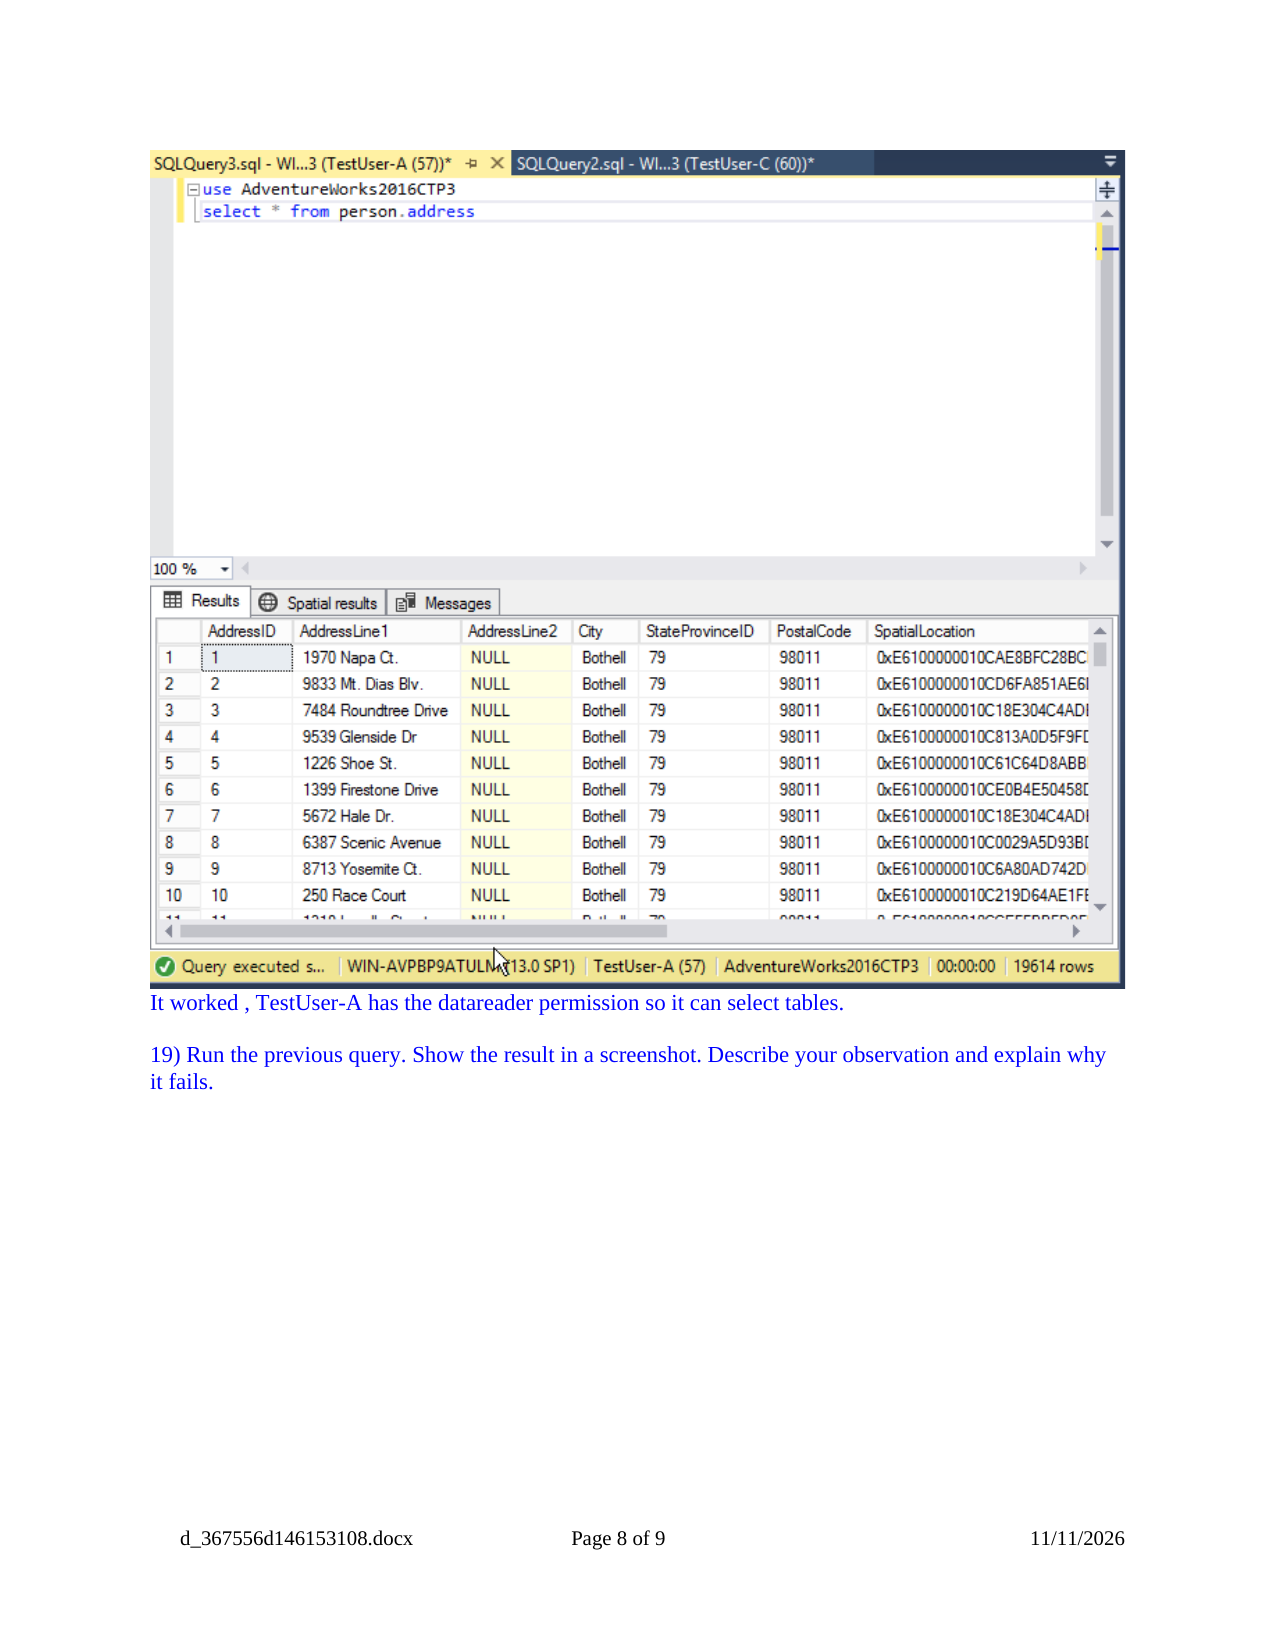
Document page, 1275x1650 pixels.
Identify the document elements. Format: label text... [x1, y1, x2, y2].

picture [150, 150, 1125, 989]
text It worked , TestUser-A has the datareader permission so it can select tables. [150, 989, 1125, 1015]
text 19) Run the previous query. Show the result in a screenshot. Describe your observation and explain why it fails. [150, 1042, 1125, 1094]
